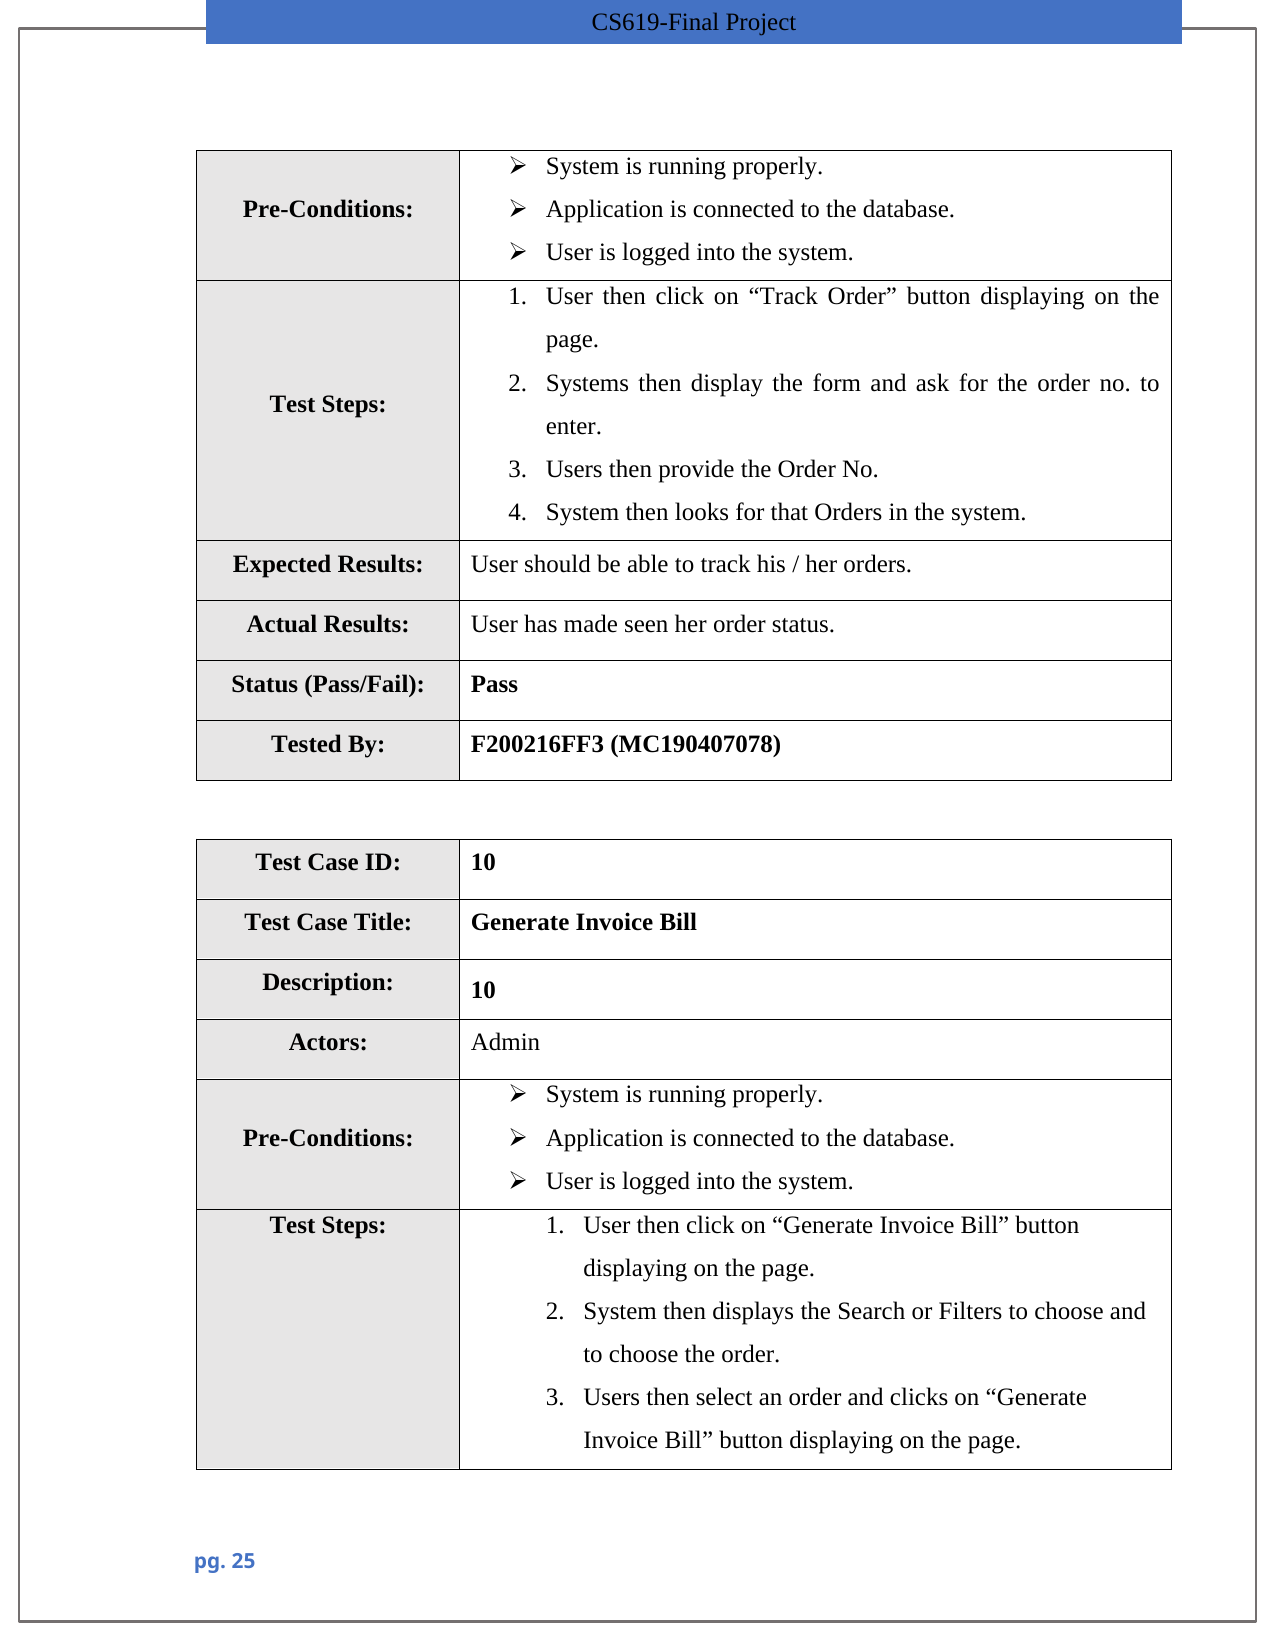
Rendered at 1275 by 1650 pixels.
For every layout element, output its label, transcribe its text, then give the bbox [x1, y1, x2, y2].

table_cell Status (Pass/Fail): [197, 661, 459, 720]
table_cell Pass [460, 661, 1171, 720]
table_cell Admin [460, 1020, 1171, 1078]
table_cell Expected Results: [197, 541, 459, 600]
table_cell User should be able to track his / her orders. [460, 541, 1171, 600]
table_cell Tested By: [197, 721, 459, 780]
table_cell Test Steps: [197, 281, 459, 540]
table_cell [460, 1210, 1171, 1468]
table_cell Test Case Title: [197, 900, 459, 958]
table_header Test Case ID: [197, 840, 459, 898]
table_cell Test Steps: [197, 1210, 459, 1468]
table_cell System is running properly. Application is connected to the database. User is logged into the system. [460, 151, 1171, 280]
table_cell Generate Invoice Bill [460, 900, 1171, 958]
table_cell Pre-Conditions: [197, 151, 459, 280]
table_cell Actors: [197, 1020, 459, 1078]
table_cell 10 [460, 960, 1171, 1018]
table_cell Pre-Conditions: [197, 1080, 459, 1209]
table_cell User has made seen her order status. [460, 601, 1171, 660]
table_cell F200216FF3 (MC190407078) [460, 721, 1171, 780]
table_cell Actual Results: [197, 601, 459, 660]
table_cell User then click on “Track Order” button displaying on the page. Systems then display the form and ask for the order no. to enter. Users then provide the Order No. System then looks for that Orders in the system. [460, 281, 1171, 540]
table_cell System is running properly. Application is connected to the database. User is logged into the system. [460, 1080, 1171, 1209]
table_header 10 [460, 840, 1171, 898]
table_cell Description: [197, 960, 459, 1018]
